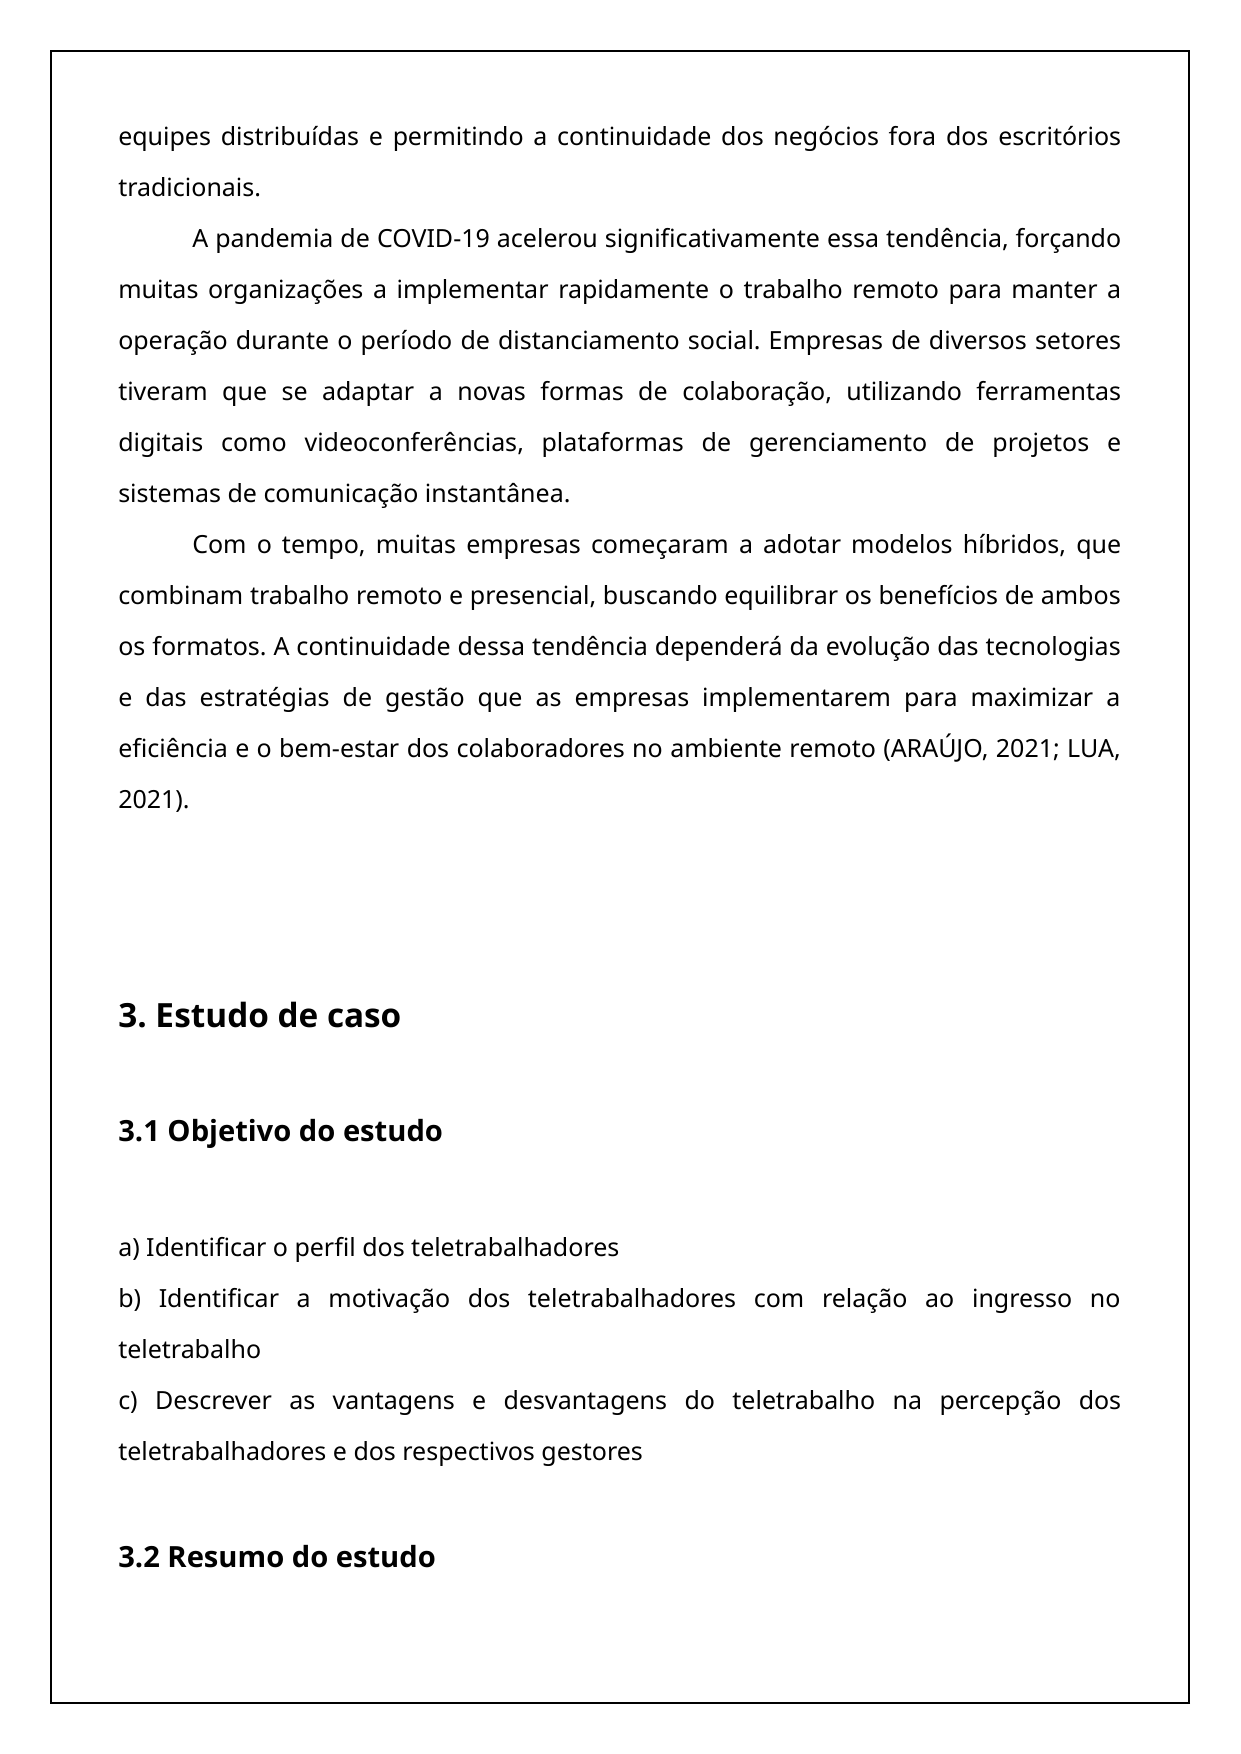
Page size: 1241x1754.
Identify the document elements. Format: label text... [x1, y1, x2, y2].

text 3.2 Resumo do estudo [118, 1536, 1122, 1576]
text A pandemia de COVID-19 acelerou significativamente essa tendência, forçando muitas organizações a implementar rapidamente o trabalho remoto para manter a operação durante o período de distanciamento social. Empresas de diversos setores tiveram que se adaptar a novas formas de colaboração, utilizando ferramentas digitais como videoconferências, plataformas de gerenciamento de projetos e sistemas de comunicação instantânea. [118, 220, 1122, 509]
text a) Identificar o perfil dos teletrabalhadores [118, 1230, 1122, 1264]
text 3.1 Objetivo do estudo [118, 1111, 1122, 1150]
text 3. Estudo de caso [118, 935, 1122, 1037]
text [118, 118, 1122, 203]
text b) Identificar a motivação dos teletrabalhadores com relação ao ingresso no teletrabalho [118, 1281, 1122, 1366]
text c) Descrever as vantagens e desvantagens do teletrabalho na percepção dos teletrabalhadores e dos respectivos gestores [118, 1383, 1122, 1468]
text Com o tempo, muitas empresas começaram a adotar modelos híbridos, que combinam trabalho remoto e presencial, buscando equilibrar os benefícios de ambos os formatos. A continuidade dessa tendência dependerá da evolução das tecnologias e das estratégias de gestão que as empresas implementarem para maximizar a eficiência e o bem-estar dos colaboradores no ambiente remoto (ARAÚJO, 2021; LUA, 2021). [118, 526, 1122, 918]
